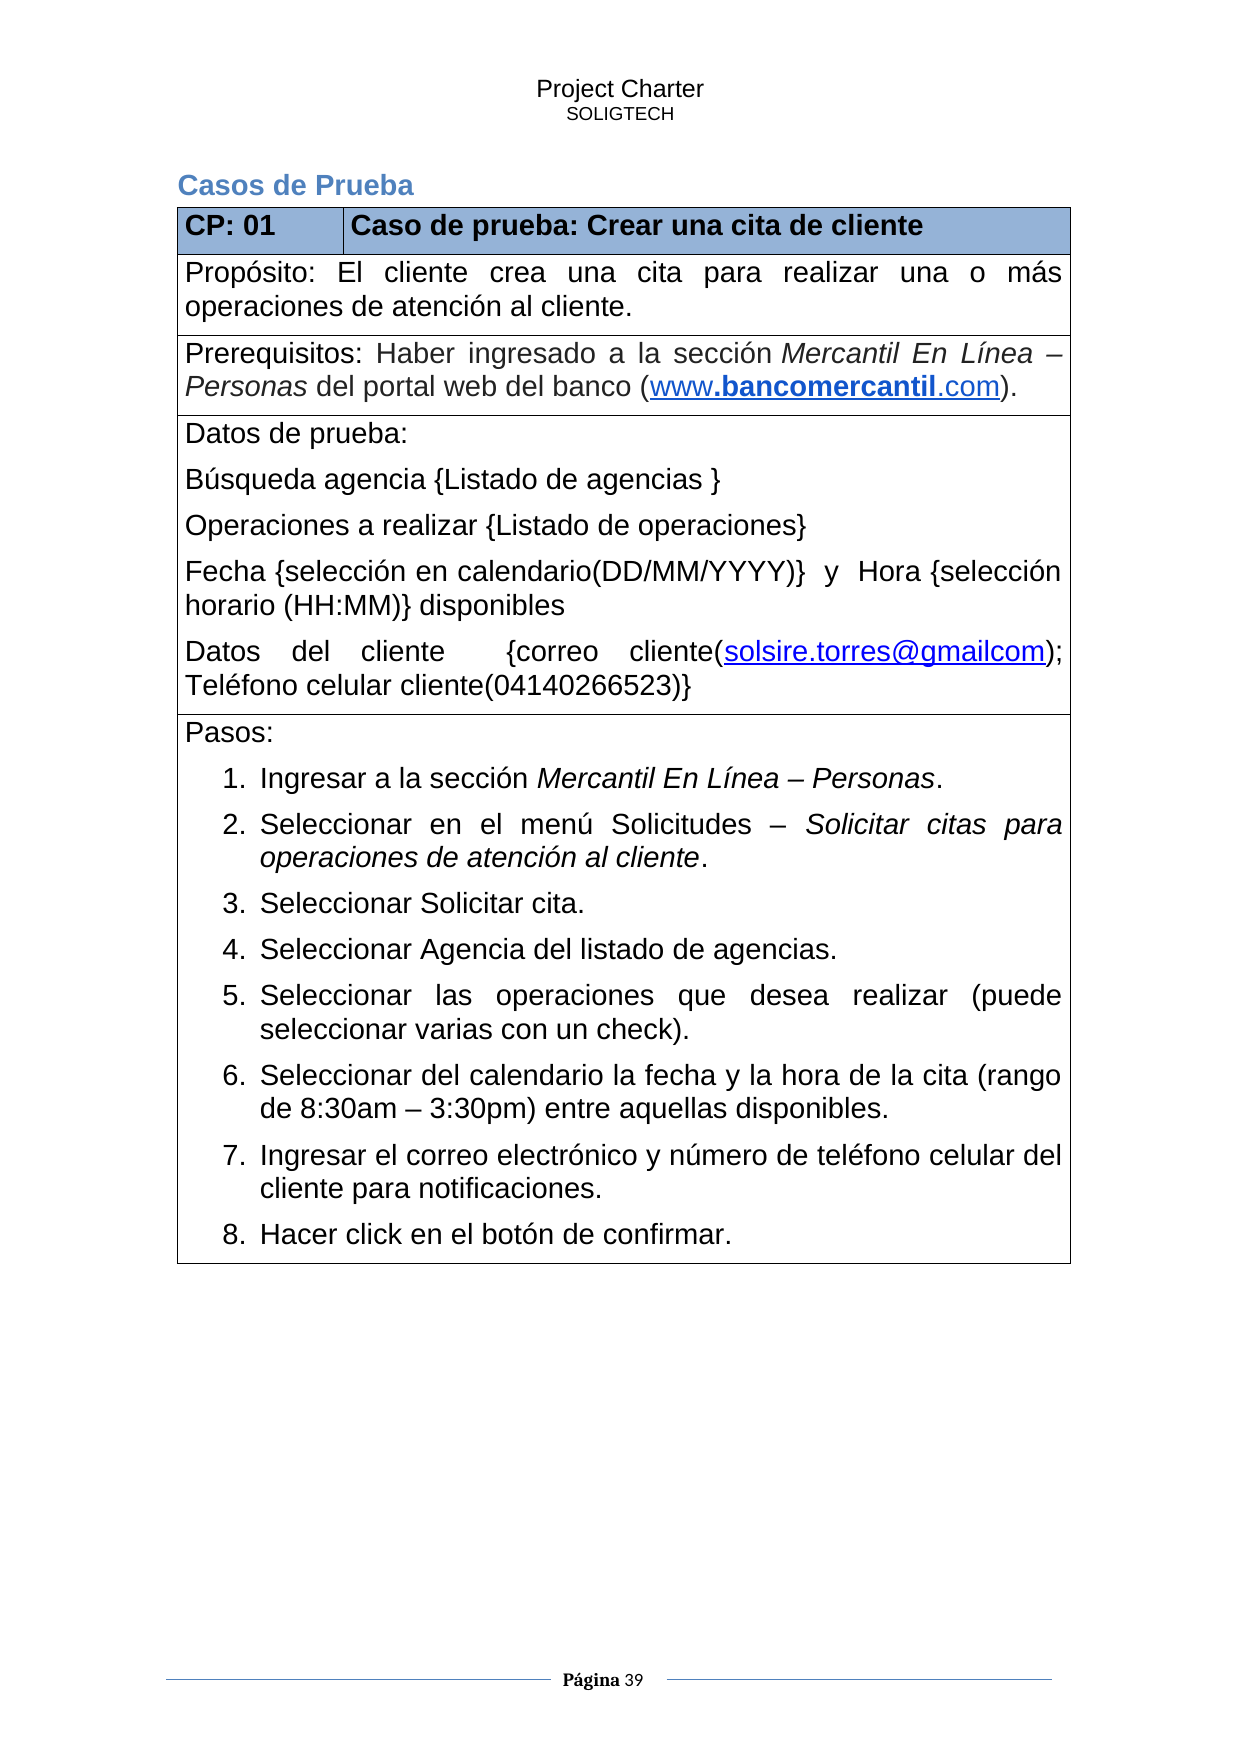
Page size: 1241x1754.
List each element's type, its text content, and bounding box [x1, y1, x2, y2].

table_cell Pasos: Ingresar a la sección Mercantil En Línea – Personas. Seleccionar en el menú Solicitudes – Solicitar citas para operaciones de atención al cliente. Seleccionar Solicitar cita. Seleccionar Agencia del listado de agencias. Seleccionar las operaciones que desea realizar (puede seleccionar varias con un check). Seleccionar del calendario la fecha y la hora de la cita (rango de 8:30am – 3:30pm) entre aquellas disponibles. Ingresar el correo electrónico y número de teléfono celular del cliente para notificaciones. Hacer click en el botón de confirmar. [178, 715, 1070, 1263]
table_header CP: 01 [178, 208, 343, 254]
table_cell Propósito: El cliente crea una cita para realizar una o más operaciones de atención al cliente. [178, 255, 1070, 335]
table_cell Datos de prueba: Búsqueda agencia {Listado de agencias } Operaciones a realizar {Listado de operaciones} Fecha {selección en calendario(DD/MM/YYYY)} y Hora {selección horario (HH:MM)} disponibles Datos del cliente {correo cliente(solsire.torres@gmailcom); Teléfono celular cliente(04140266523)} [178, 416, 1070, 714]
table_header Caso de prueba: Crear una cita de cliente [344, 208, 1070, 254]
table_cell Prerequisitos: Haber ingresado a la sección Mercantil En Línea – Personas del portal web del banco (www.bancomercantil.com). [178, 336, 1070, 415]
subtitle Casos de Prueba [177, 168, 1063, 202]
